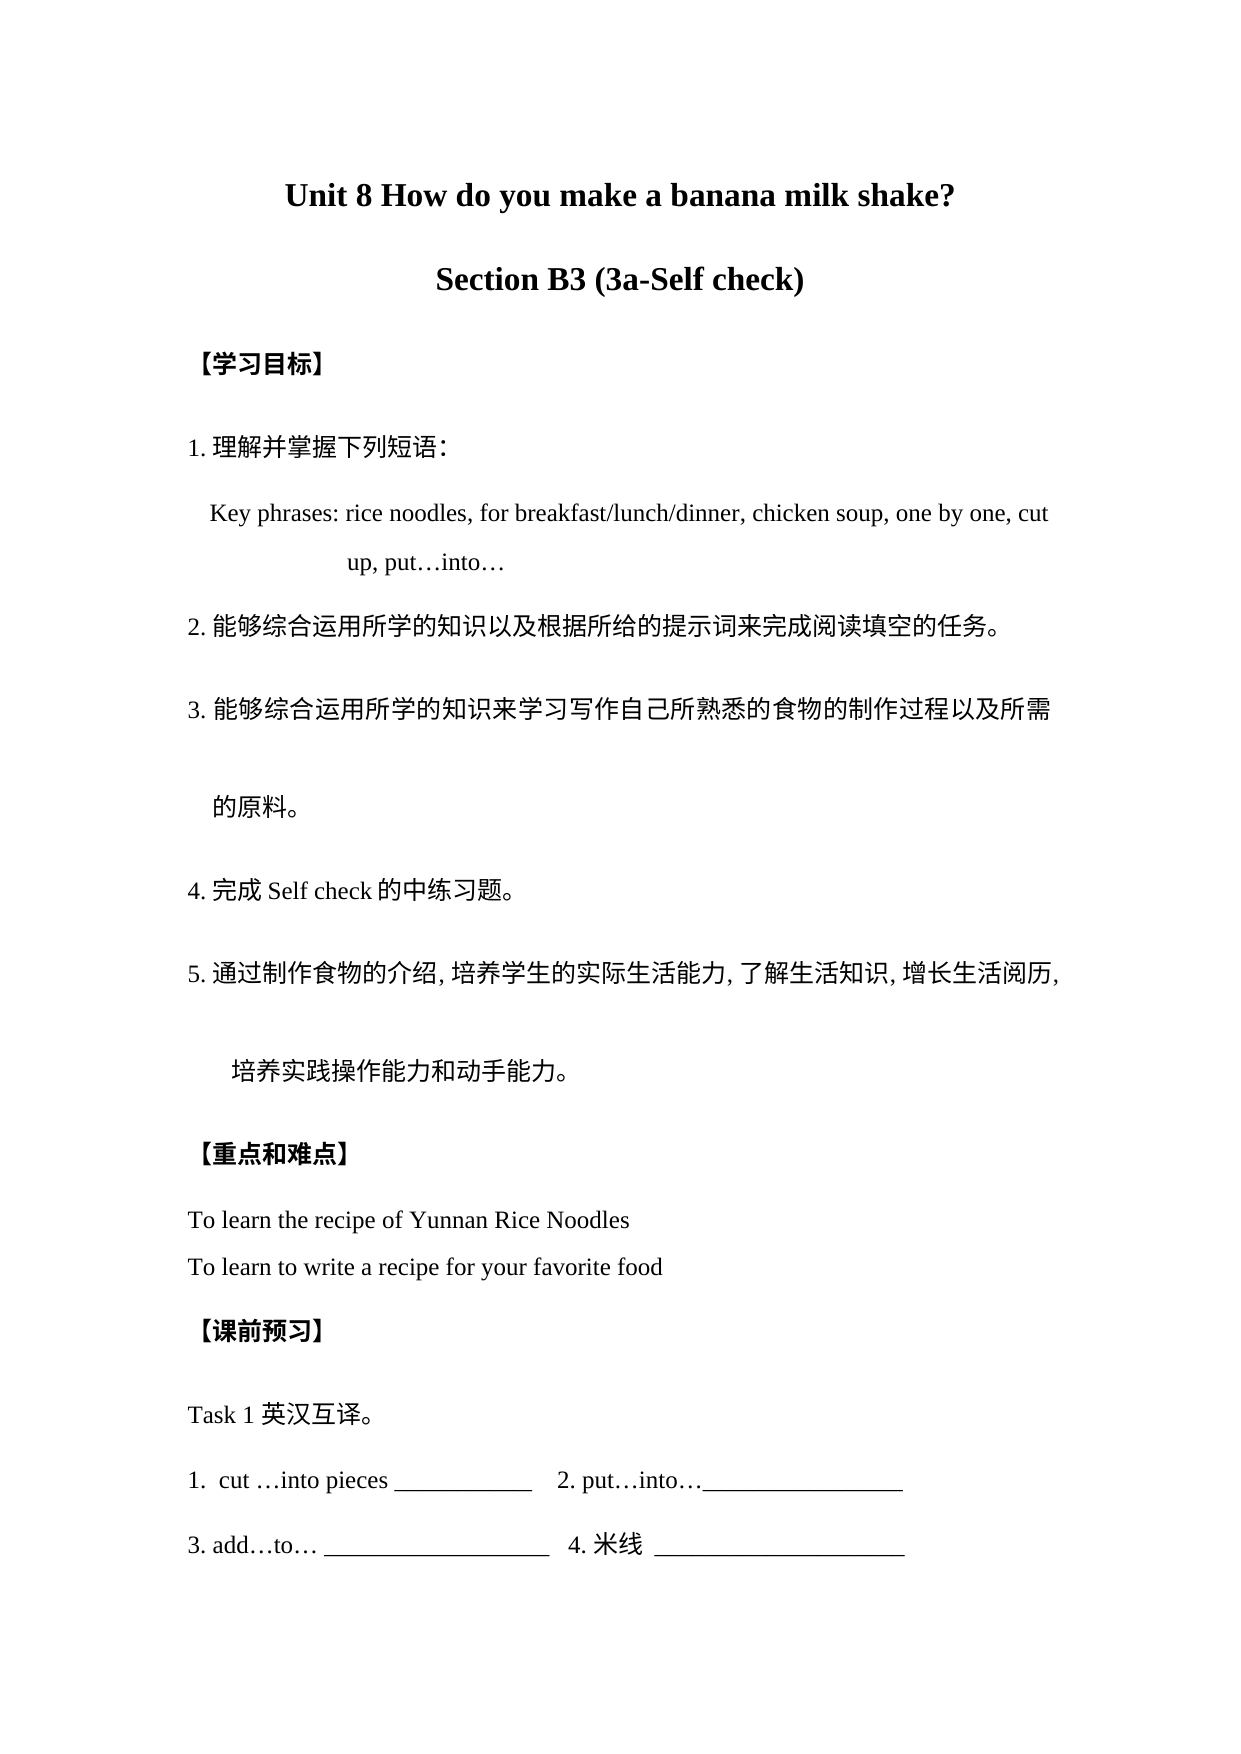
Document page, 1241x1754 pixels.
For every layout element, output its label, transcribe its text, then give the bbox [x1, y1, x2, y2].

text To learn the recipe of Yunnan Rice Noodles [187, 1203, 1053, 1235]
text 5. 通过制作食物的介绍, 培养学生的实际生活能力, 了解生活知识, 增长生活阅历, 培养实践操作能力和动手能力。 [187, 939, 1053, 1102]
list 理解并掌握下列短语： [187, 413, 1053, 478]
text 【课前预习】 [187, 1297, 1053, 1362]
text 【重点和难点】 [187, 1120, 1053, 1185]
text To learn to write a recipe for your favorite food [187, 1250, 1053, 1282]
text 3. 能够综合运用所学的知识来学习写作自己所熟悉的食物的制作过程以及所需的原料。 [187, 675, 1053, 838]
text Key phrases: rice noodles, for breakfast/lunch/dinner, chicken soup, one by one, cut up, put…into… [209, 497, 1053, 578]
text Unit 8 How do you make a banana milk shake? [187, 162, 1053, 227]
text 2. 能够综合运用所学的知识以及根据所给的提示词来完成阅读填空的任务。 [187, 592, 1053, 657]
text 1. cut …into pieces ___________ 2. put…into…________________ [187, 1463, 1053, 1495]
text Task 1 英汉互译。 [187, 1380, 1053, 1445]
text Section B3 (3a-Self check) [187, 246, 1053, 311]
text 3. add…to… __________________ 4. 米线 ____________________ [187, 1510, 1053, 1575]
text 4. 完成Self check的中练习题。 [187, 856, 1053, 921]
text 【学习目标】 [187, 330, 1053, 395]
